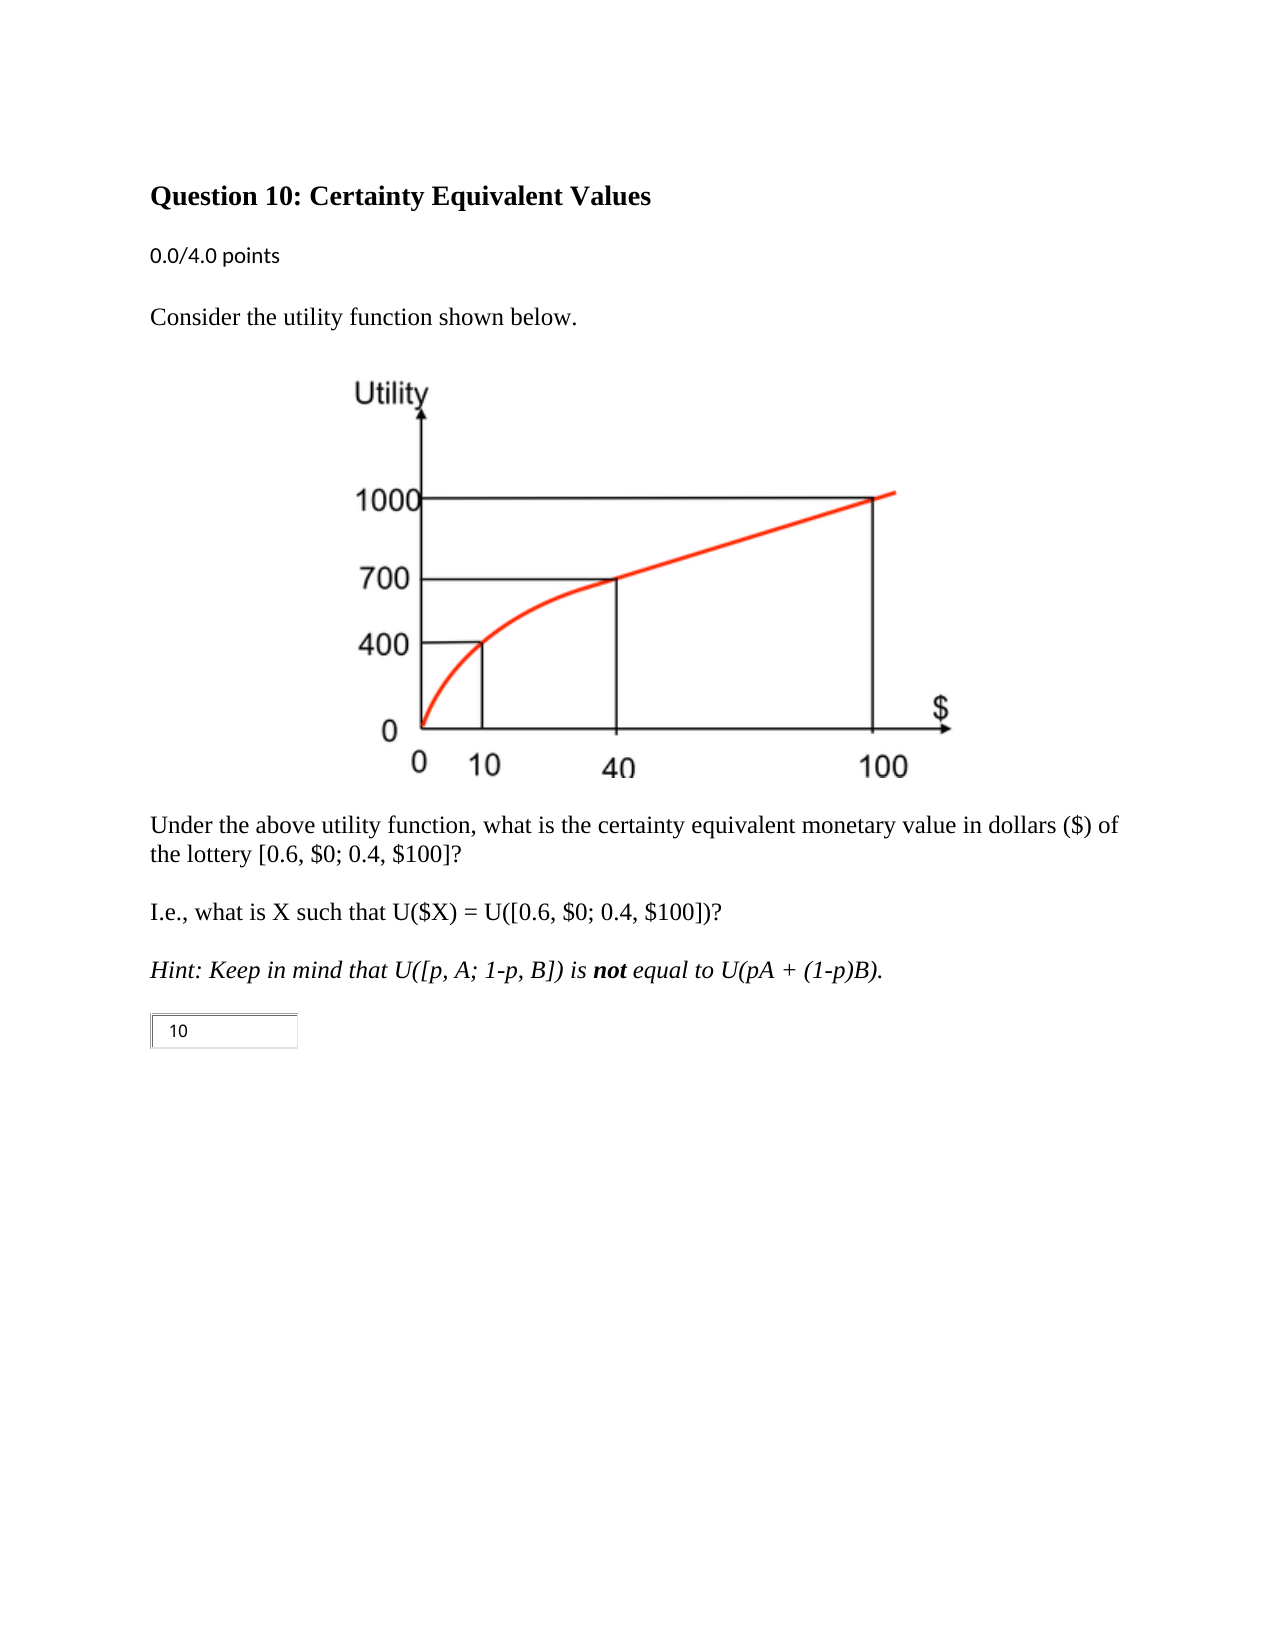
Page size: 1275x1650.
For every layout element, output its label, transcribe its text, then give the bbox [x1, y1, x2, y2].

text Consider the utility function shown below. [150, 302, 1125, 331]
picture [321, 360, 954, 778]
text Hint: Keep in mind that U([p, A; 1-p, B]) is not equal to U(pA + (1-p)B). [150, 955, 1125, 984]
text 0.0/4.0 points [150, 241, 1125, 269]
text I.e., what is X such that U($X) = U([0.6, $0; 0.4, $100])? [150, 897, 1125, 926]
subtitle Question 10: Certainty Equivalent Values [150, 179, 1125, 212]
text Under the above utility function, what is the certainty equivalent monetary value in dollars ($) of the lottery [0.6, $0; 0.4, $100]? [150, 811, 1125, 868]
